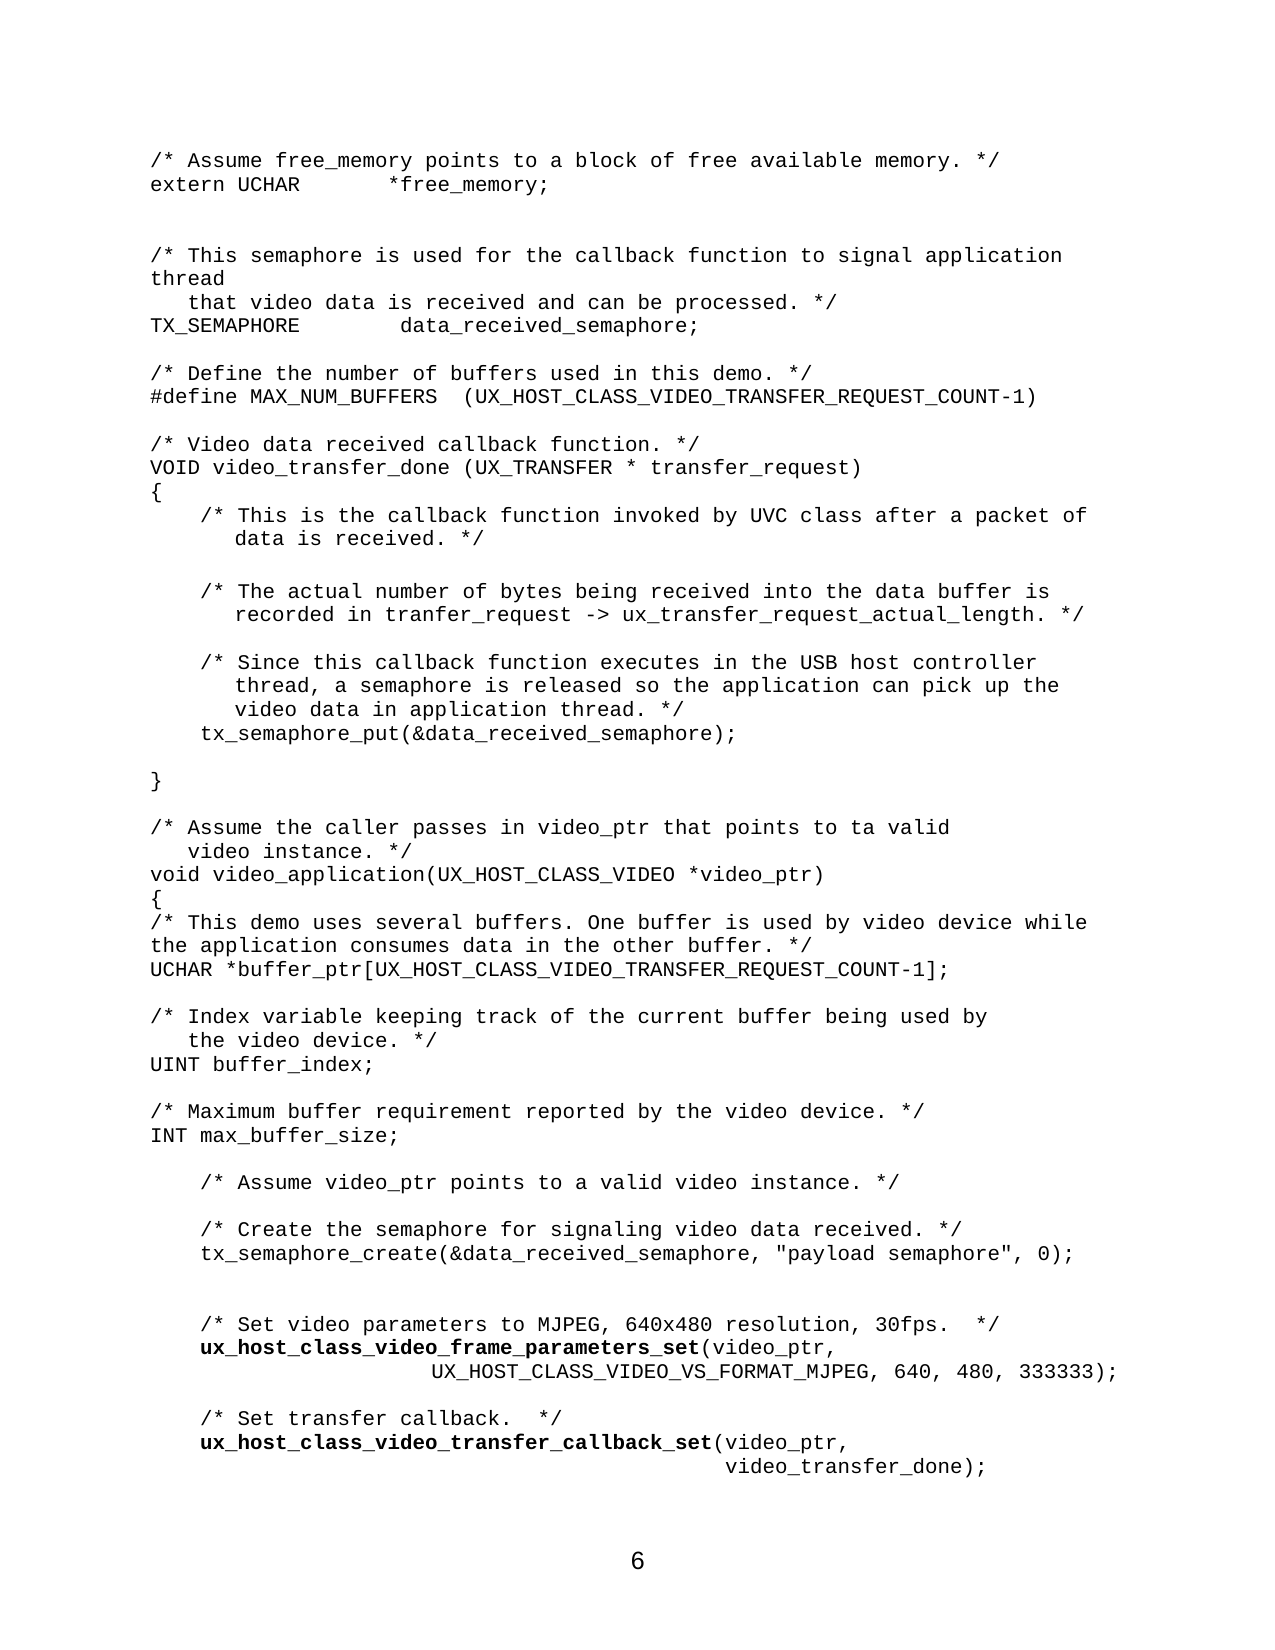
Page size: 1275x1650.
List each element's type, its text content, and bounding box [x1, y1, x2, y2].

text VOID video_transfer_done (UX_TRANSFER * transfer_request) [150, 457, 1125, 481]
text /* Set transfer callback. */ [150, 1408, 1125, 1432]
text /* This is the callback function invoked by UVC class after a packet of data is received. */ [150, 505, 1125, 552]
text { [150, 481, 1125, 505]
text video_transfer_done); [150, 1456, 1125, 1479]
text /* Define the number of buffers used in this demo. */ [150, 363, 1125, 386]
text /* Assume free_memory points to a block of free available memory. */ [150, 150, 1125, 174]
text /* Since this callback function executes in the USB host controller thread, a semaphore is released so the application can pick up the video data in application thread. */ [150, 652, 1125, 723]
text TX_SEMAPHORE data_received_semaphore; [150, 316, 1125, 339]
text { [150, 888, 1125, 912]
text video instance. */ [150, 841, 1125, 864]
text UINT buffer_index; [150, 1054, 1125, 1077]
text /* Create the semaphore for signaling video data received. */ [150, 1219, 1125, 1243]
text /* Maximum buffer requirement reported by the video device. */ [150, 1101, 1125, 1124]
text UCHAR *buffer_ptr[UX_HOST_CLASS_VIDEO_TRANSFER_REQUEST_COUNT-1]; [150, 959, 1125, 983]
text /* This demo uses several buffers. One buffer is used by video device while the application consumes data in the other buffer. */ [150, 912, 1125, 959]
text /* Video data received callback function. */ [150, 434, 1125, 457]
text tx_semaphore_put(&data_received_semaphore); [150, 723, 1125, 746]
text /* Set video parameters to MJPEG, 640x480 resolution, 30fps. */ [150, 1314, 1125, 1337]
text /* Index variable keeping track of the current buffer being used by [150, 1006, 1125, 1030]
text INT max_buffer_size; [150, 1124, 1125, 1148]
text } [150, 770, 1125, 793]
text #define MAX_NUM_BUFFERS (UX_HOST_CLASS_VIDEO_TRANSFER_REQUEST_COUNT-1) [150, 386, 1125, 410]
text void video_application(UX_HOST_CLASS_VIDEO *video_ptr) [150, 864, 1125, 888]
text /* Assume video_ptr points to a valid video instance. */ [150, 1172, 1125, 1196]
text /* This semaphore is used for the callback function to signal application thread [150, 244, 1125, 292]
text /* The actual number of bytes being received into the data buffer is recorded in tranfer_request -> ux_transfer_request_actual_length. */ [150, 581, 1125, 628]
text /* Assume the caller passes in video_ptr that points to ta valid [150, 817, 1125, 841]
text ux_host_class_video_frame_parameters_set(video_ptr, UX_HOST_CLASS_VIDEO_VS_FORMAT_MJPEG, 640, 480, 333333); [150, 1337, 1125, 1385]
text ux_host_class_video_transfer_callback_set(video_ptr, [150, 1432, 1125, 1456]
text the video device. */ [150, 1030, 1125, 1054]
text that video data is received and can be processed. */ [150, 292, 1125, 316]
text extern UCHAR *free_memory; [150, 174, 1125, 197]
text tx_semaphore_create(&data_received_semaphore, "payload semaphore", 0); [150, 1243, 1125, 1266]
